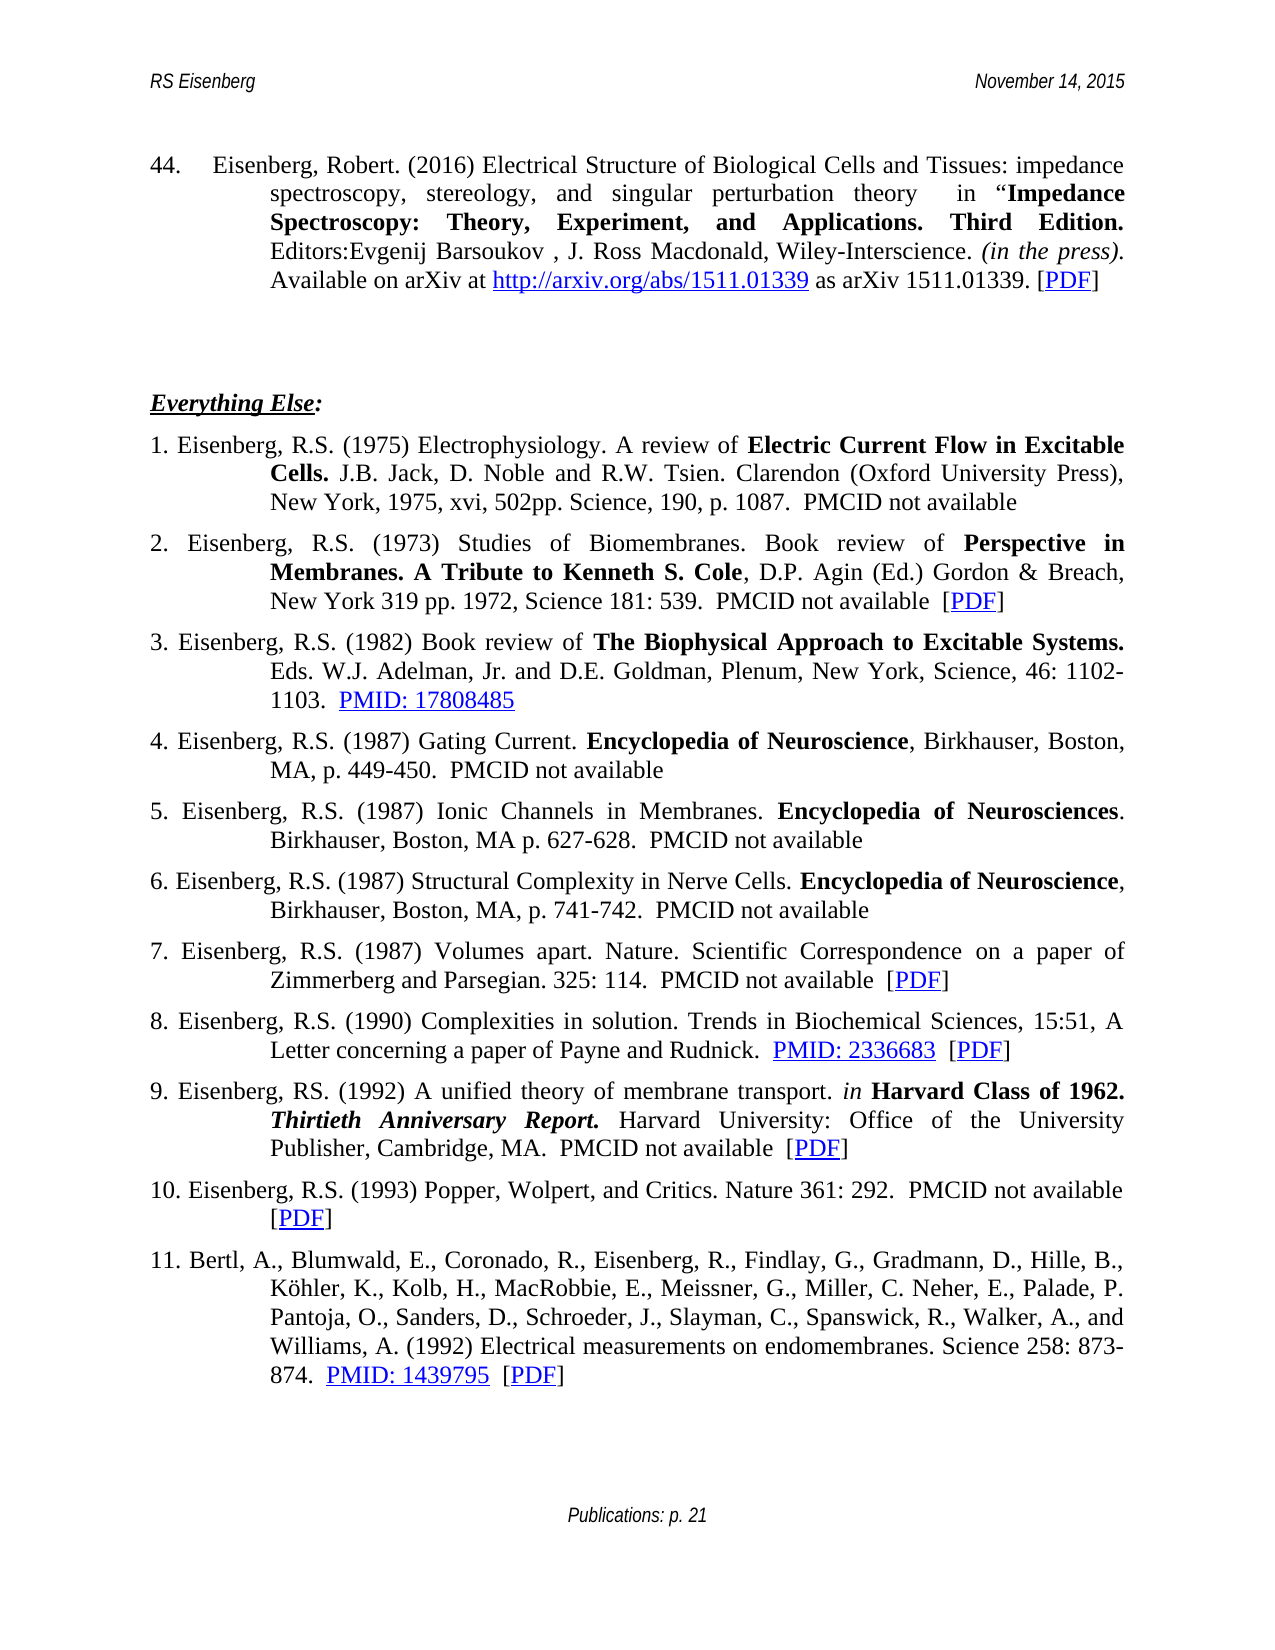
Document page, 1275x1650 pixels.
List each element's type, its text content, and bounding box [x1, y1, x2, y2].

text 7. Eisenberg, R.S. (1987) Volumes apart. Nature. Scientific Correspondence on a paper of Zimmerberg and Parsegian. 325: 114. PMCID not available [PDF] [150, 936, 1125, 993]
text 2. Eisenberg, R.S. (1973) Studies of Biomembranes. Book review of Perspective in Membranes. A Tribute to Kenneth S. Cole, D.P. Agin (Ed.) Gordon & Breach, New York 319 pp. 1972, Science 181: 539. PMCID not available [PDF] [150, 528, 1125, 615]
text 6. Eisenberg, R.S. (1987) Structural Complexity in Nerve Cells. Encyclopedia of Neuroscience, Birkhauser, Boston, MA, p. 741-742. PMCID not available [150, 866, 1125, 923]
text 9. Eisenberg, RS. (1992) A unified theory of membrane transport. in Harvard Class of 1962. Thirtieth Anniversary Report. Harvard University: Office of the University Publisher, Cambridge, MA. PMCID not available [PDF] [150, 1076, 1125, 1162]
text 5. Eisenberg, R.S. (1987) Ionic Channels in Membranes. Encyclopedia of Neurosciences. Birkhauser, Boston, MA p. 627-628. PMCID not available [150, 796, 1125, 853]
text Everything Else: [150, 388, 1125, 417]
text 11. Bertl, A., Blumwald, E., Coronado, R., Eisenberg, R., Findlay, G., Gradmann, D., Hille, B., Köhler, K., Kolb, H., MacRobbie, E., Meissner, G., Miller, C. Neher, E., Palade, P. Pantoja, O., Sanders, D., Schroeder, J., Slayman, C., Spanswick, R., Walker, A., and Williams, A. (1992) Electrical measurements on endomembranes. Science 258: 873-874. PMID: 1439795 [PDF] [150, 1245, 1125, 1388]
text 4. Eisenberg, R.S. (1987) Gating Current. Encyclopedia of Neuroscience, Birkhauser, Boston, MA, p. 449-450. PMCID not available [150, 726, 1125, 783]
text 10. Eisenberg, R.S. (1993) Popper, Wolpert, and Critics. Nature 361: 292. PMCID not available [PDF] [150, 1175, 1125, 1232]
text 8. Eisenberg, R.S. (1990) Complexities in solution. Trends in Biochemical Sciences, 15:51, A Letter concerning a paper of Payne and Rudnick. PMID: 2336683 [PDF] [150, 1006, 1125, 1063]
text 1. Eisenberg, R.S. (1975) Electrophysiology. A review of Electric Current Flow in Excitable Cells. J.B. Jack, D. Noble and R.W. Tsien. Clarendon (Oxford University Press), New York, 1975, xvi, 502pp. Science, 190, p. 1087. PMCID not available [150, 430, 1125, 516]
text 3. Eisenberg, R.S. (1982) Book review of The Biophysical Approach to Excitable Systems. Eds. W.J. Adelman, Jr. and D.E. Goldman, Plenum, New York, Science, 46: 1102-1103. PMID: 17808485 [150, 627, 1125, 713]
text 44. Eisenberg, Robert. (2016) Electrical Structure of Biological Cells and Tissues: impedance spectroscopy, stereology, and singular perturbation theory in “Impedance Spectroscopy: Theory, Experiment, and Applications. Third Edition. Editors:Evgenij Barsoukov , J. Ross Macdonald, Wiley-Interscience. (in the press). Available on arXiv at http://arxiv.org/abs/1511.01339 as arXiv 1511.01339. [PDF] [150, 150, 1125, 293]
